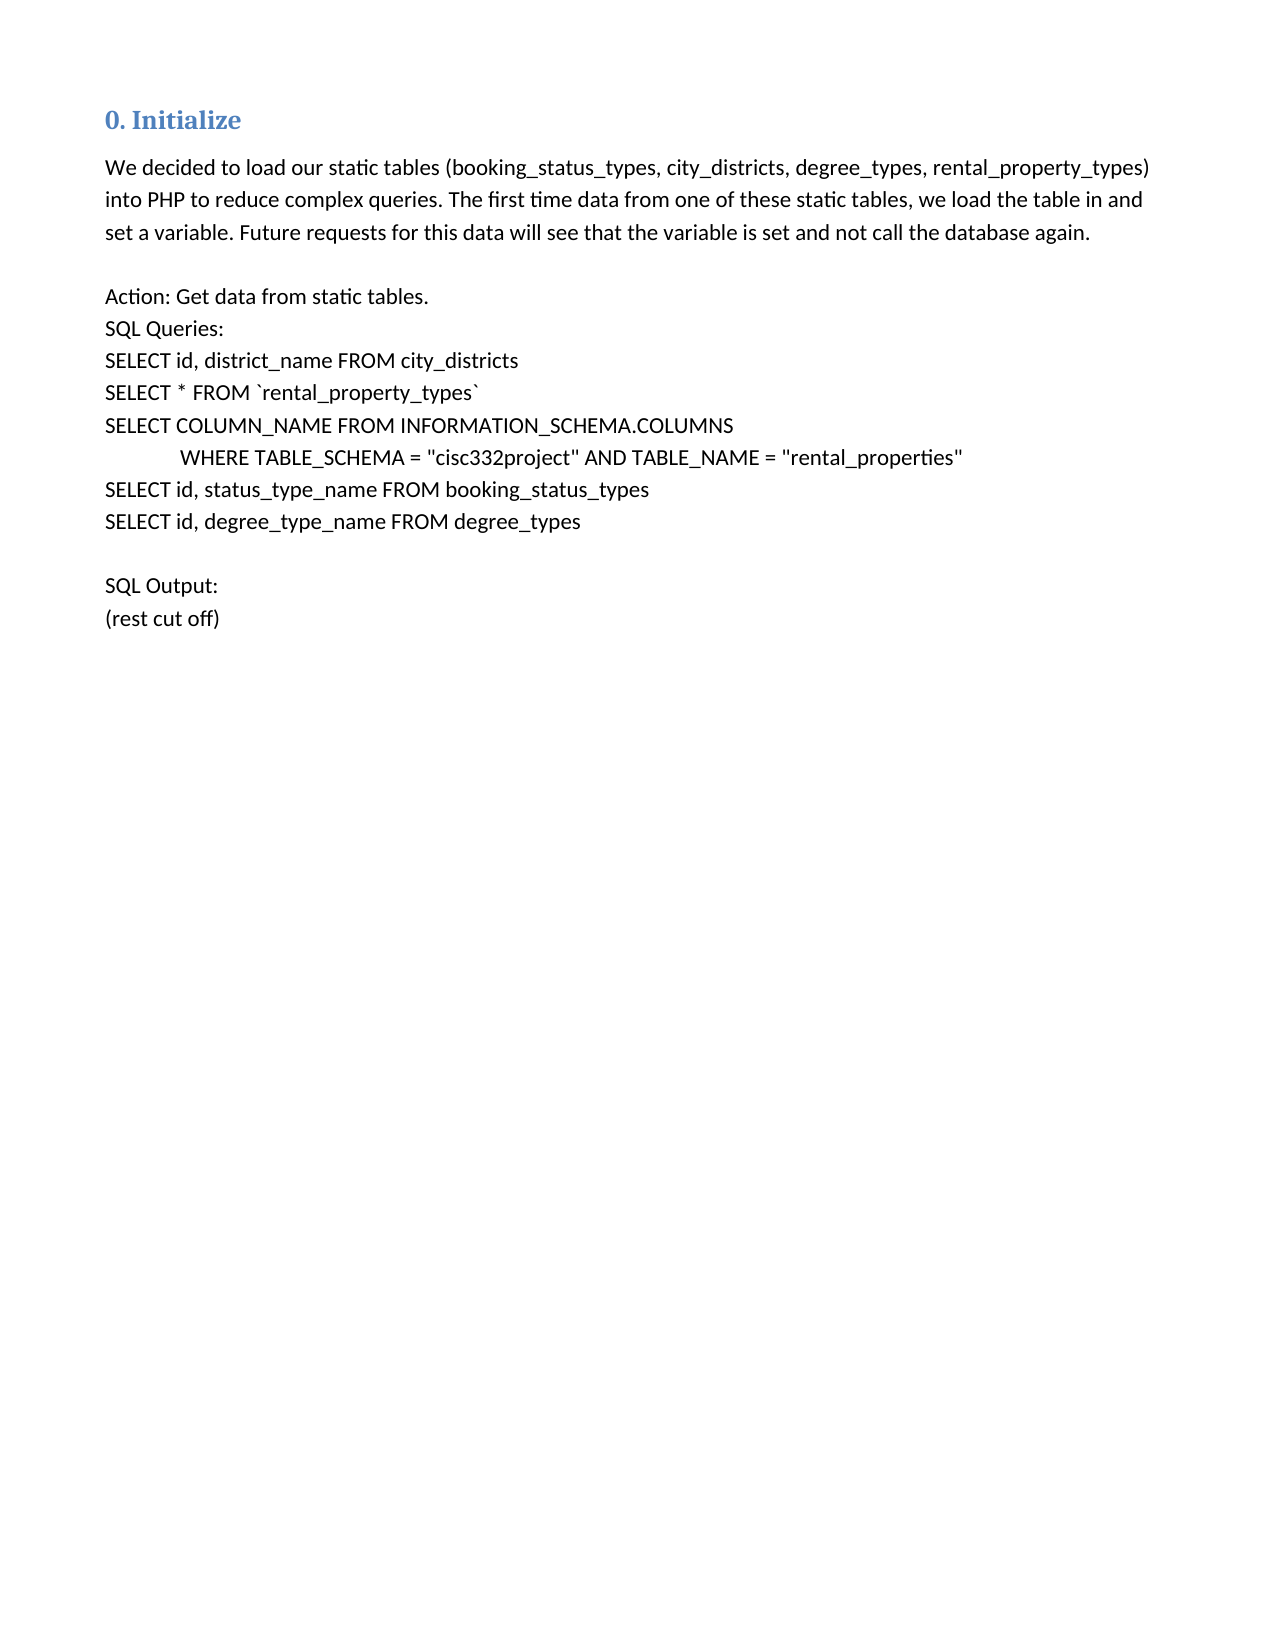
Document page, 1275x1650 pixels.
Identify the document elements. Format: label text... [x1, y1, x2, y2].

text WHERE TABLE_SCHEMA = "cisc332project" AND TABLE_NAME = "rental_properties" [105, 443, 1170, 471]
text (rest cut off) [105, 604, 1170, 632]
text SELECT id, degree_type_name FROM degree_types [105, 507, 1170, 535]
text SELECT id, status_type_name FROM booking_status_types [105, 475, 1170, 503]
text SELECT * FROM `rental_property_types` [105, 378, 1170, 407]
text We decided to load our static tables (booking_status_types, city_districts, degree_types, rental_property_types) into PHP to reduce complex queries. The first time data from one of these static tables, we load the table in and set a variable. Future requests for this data will see that the variable is set and not call the database again. [105, 153, 1170, 246]
text SELECT id, district_name FROM city_districts [105, 346, 1170, 374]
text SQL Queries: [105, 314, 1170, 342]
subtitle 0. Initialize [105, 105, 1170, 136]
text Action: Get data from static tables. [105, 282, 1170, 310]
text SQL Output: [105, 572, 1170, 600]
text SELECT COLUMN_NAME FROM INFORMATION_SCHEMA.COLUMNS [105, 411, 1170, 439]
